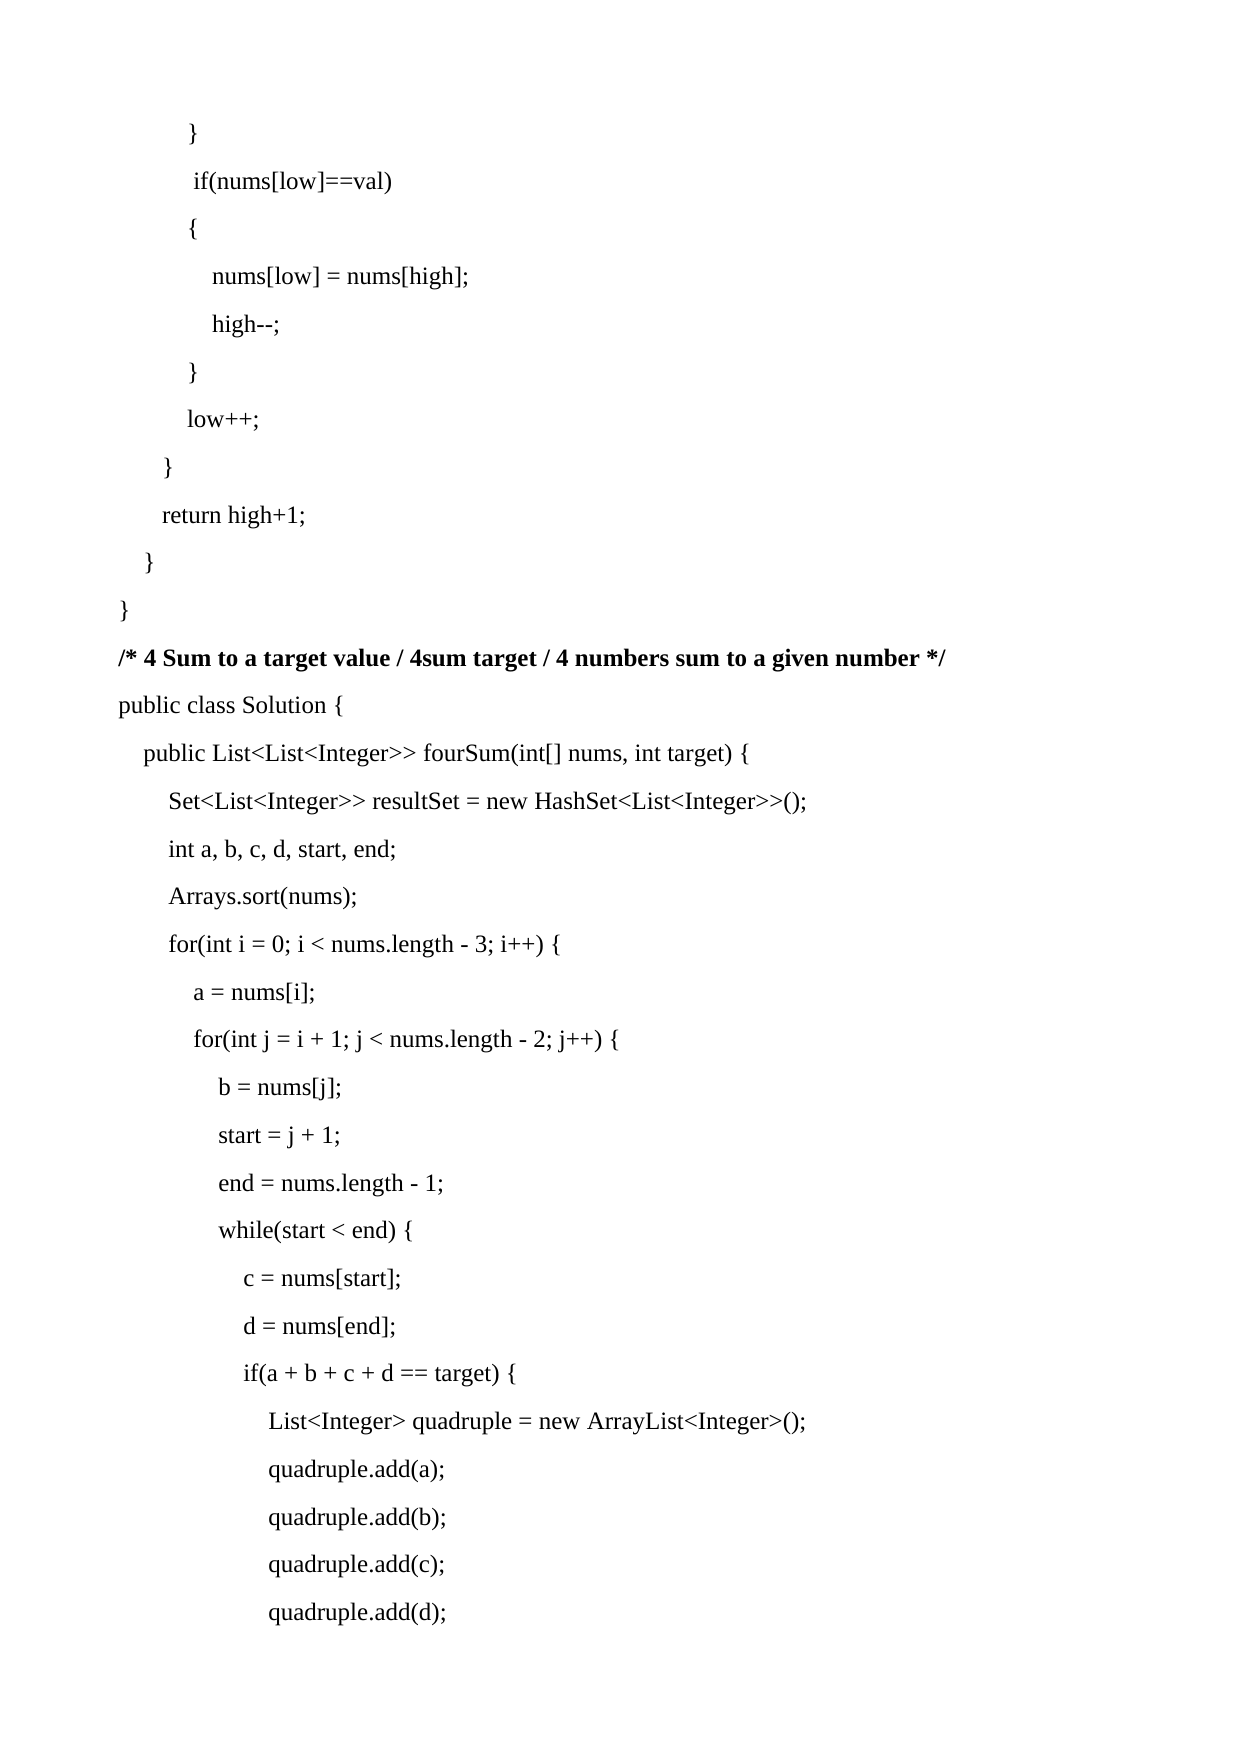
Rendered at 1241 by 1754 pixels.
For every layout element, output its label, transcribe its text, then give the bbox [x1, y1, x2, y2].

text { [118, 213, 1122, 242]
text int a, b, c, d, start, end; [118, 834, 1122, 862]
text /* 4 Sum to a target value / 4sum target / 4 numbers sum to a given number */ [118, 643, 1122, 672]
text quadruple.add(a); [118, 1454, 1122, 1483]
text } [118, 118, 1122, 147]
text if(nums[low]==val) [118, 166, 1122, 194]
text if(a + b + c + d == target) { [118, 1358, 1122, 1387]
text public List<List<Integer>> fourSum(int[] nums, int target) { [118, 738, 1122, 767]
text high--; [118, 309, 1122, 338]
text } [118, 452, 1122, 481]
text Set<List<Integer>> resultSet = new HashSet<List<Integer>>(); [118, 786, 1122, 815]
text quadruple.add(c); [118, 1549, 1122, 1578]
text start = j + 1; [118, 1120, 1122, 1149]
text Arrays.sort(nums); [118, 881, 1122, 910]
text d = nums[end]; [118, 1311, 1122, 1339]
text for(int j = i + 1; j < nums.length - 2; j++) { [118, 1024, 1122, 1053]
text quadruple.add(d); [118, 1597, 1122, 1626]
text for(int i = 0; i < nums.length - 3; i++) { [118, 929, 1122, 958]
text nums[low] = nums[high]; [118, 261, 1122, 290]
text end = nums.length - 1; [118, 1168, 1122, 1196]
text a = nums[i]; [118, 977, 1122, 1006]
text while(start < end) { [118, 1215, 1122, 1244]
text return high+1; [118, 500, 1122, 528]
text } [118, 547, 1122, 576]
text quadruple.add(b); [118, 1502, 1122, 1530]
text public class Solution { [118, 691, 1122, 719]
text low++; [118, 404, 1122, 433]
text } [118, 595, 1122, 624]
text List<Integer> quadruple = new ArrayList<Integer>(); [118, 1406, 1122, 1435]
text c = nums[start]; [118, 1263, 1122, 1292]
text b = nums[j]; [118, 1072, 1122, 1101]
text } [118, 357, 1122, 385]
